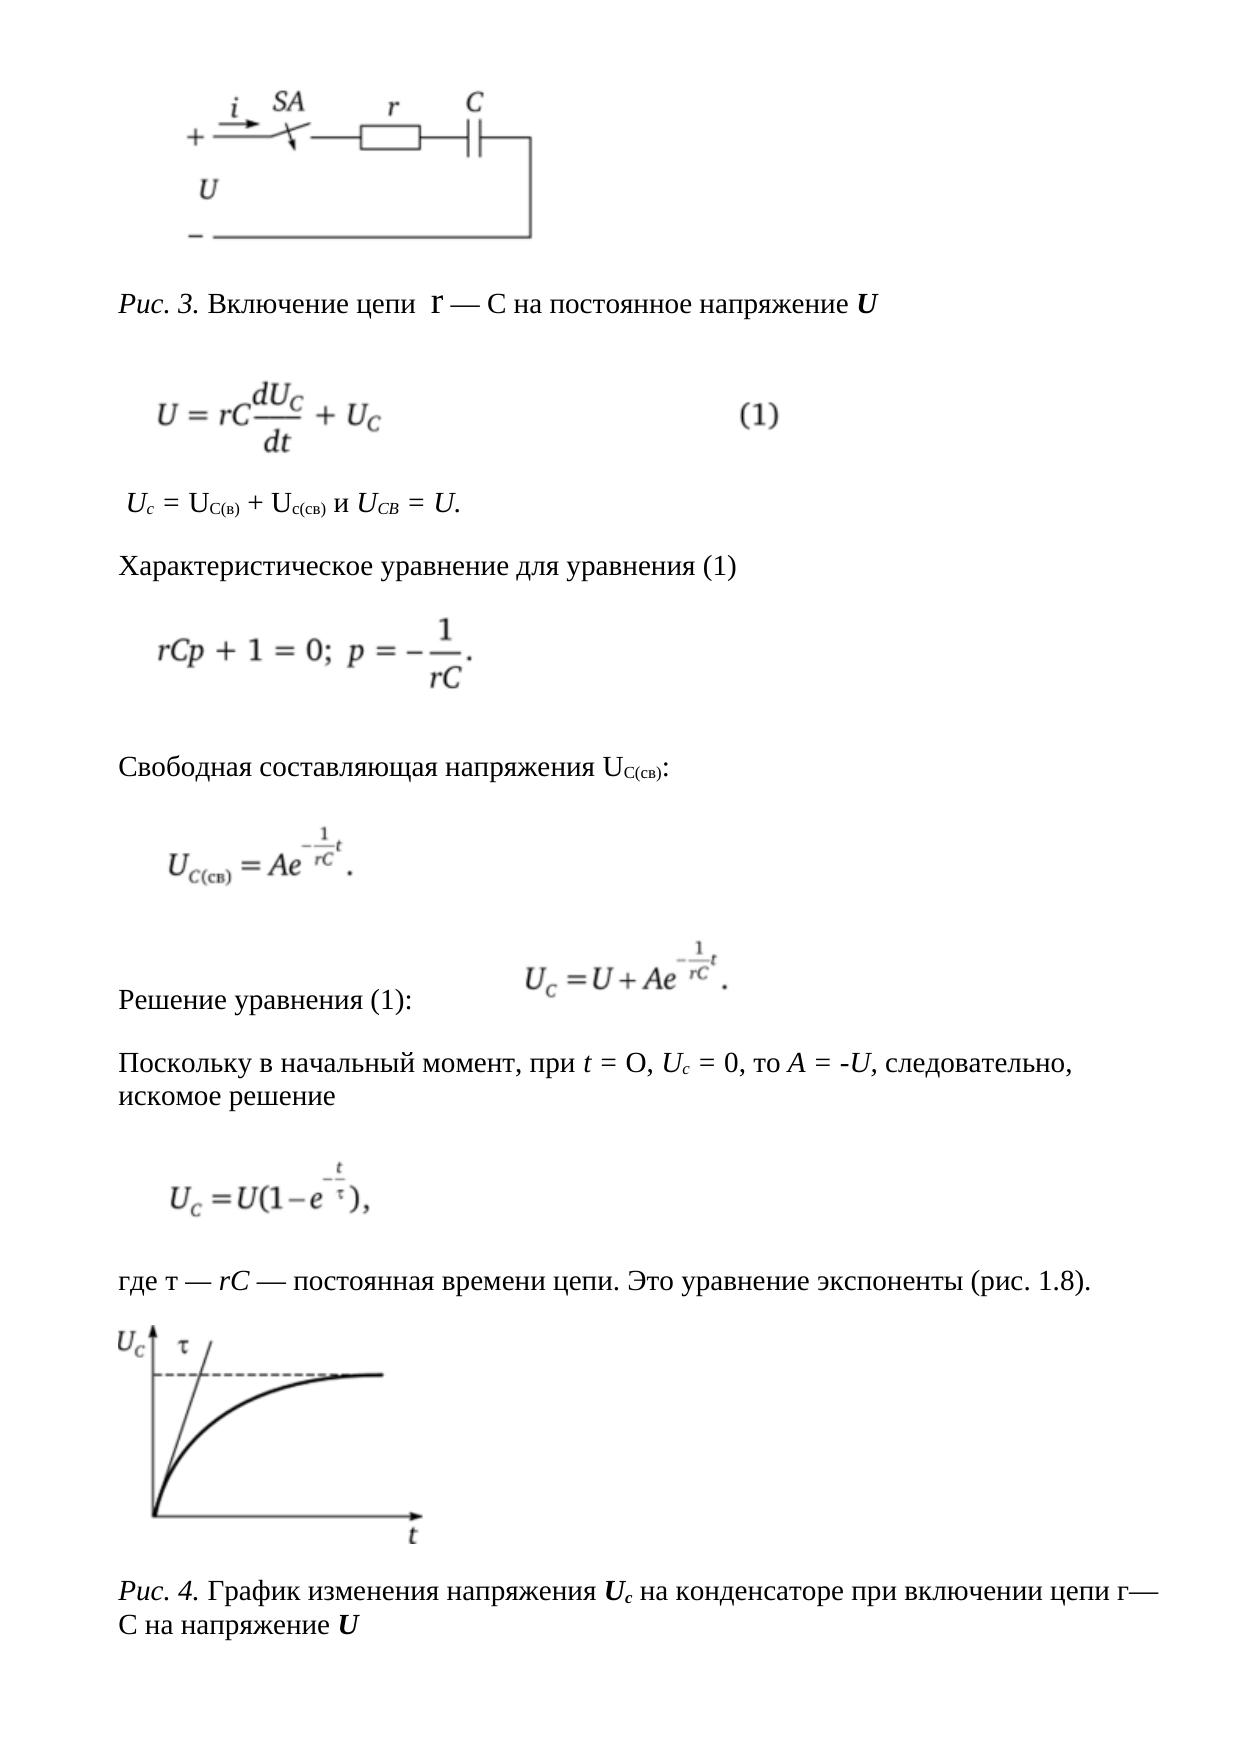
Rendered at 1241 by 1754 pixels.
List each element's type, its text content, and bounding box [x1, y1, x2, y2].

picture [118, 59, 720, 250]
text Рис. 3. Включение цепи r — С на постоянное напряжение U [118, 279, 1181, 322]
picture [118, 351, 914, 456]
picture [118, 1141, 478, 1234]
picture [118, 610, 556, 720]
text Рис. 4. График изменения напряжения Uc на конденсаторе при включении цепи г— С на напряжение U [118, 1573, 1181, 1640]
picture [456, 925, 891, 1010]
text Свободная составляющая напряжения UC(cв): [118, 749, 1181, 782]
text Характеристическое уравнение для уравнения (1) [118, 548, 1181, 581]
text Uc = UС(в) + Uс(св) и UCB = U. [118, 485, 1181, 518]
text где т — rС — постоянная времени цепи. Это уравнение экспоненты (рис. 1.8). [118, 1263, 1181, 1296]
picture [118, 1325, 423, 1544]
picture [118, 811, 509, 896]
text Поскольку в начальный момент, при t = О, Uc = 0, то А = -U, следовательно, искомое решение [118, 1045, 1181, 1112]
